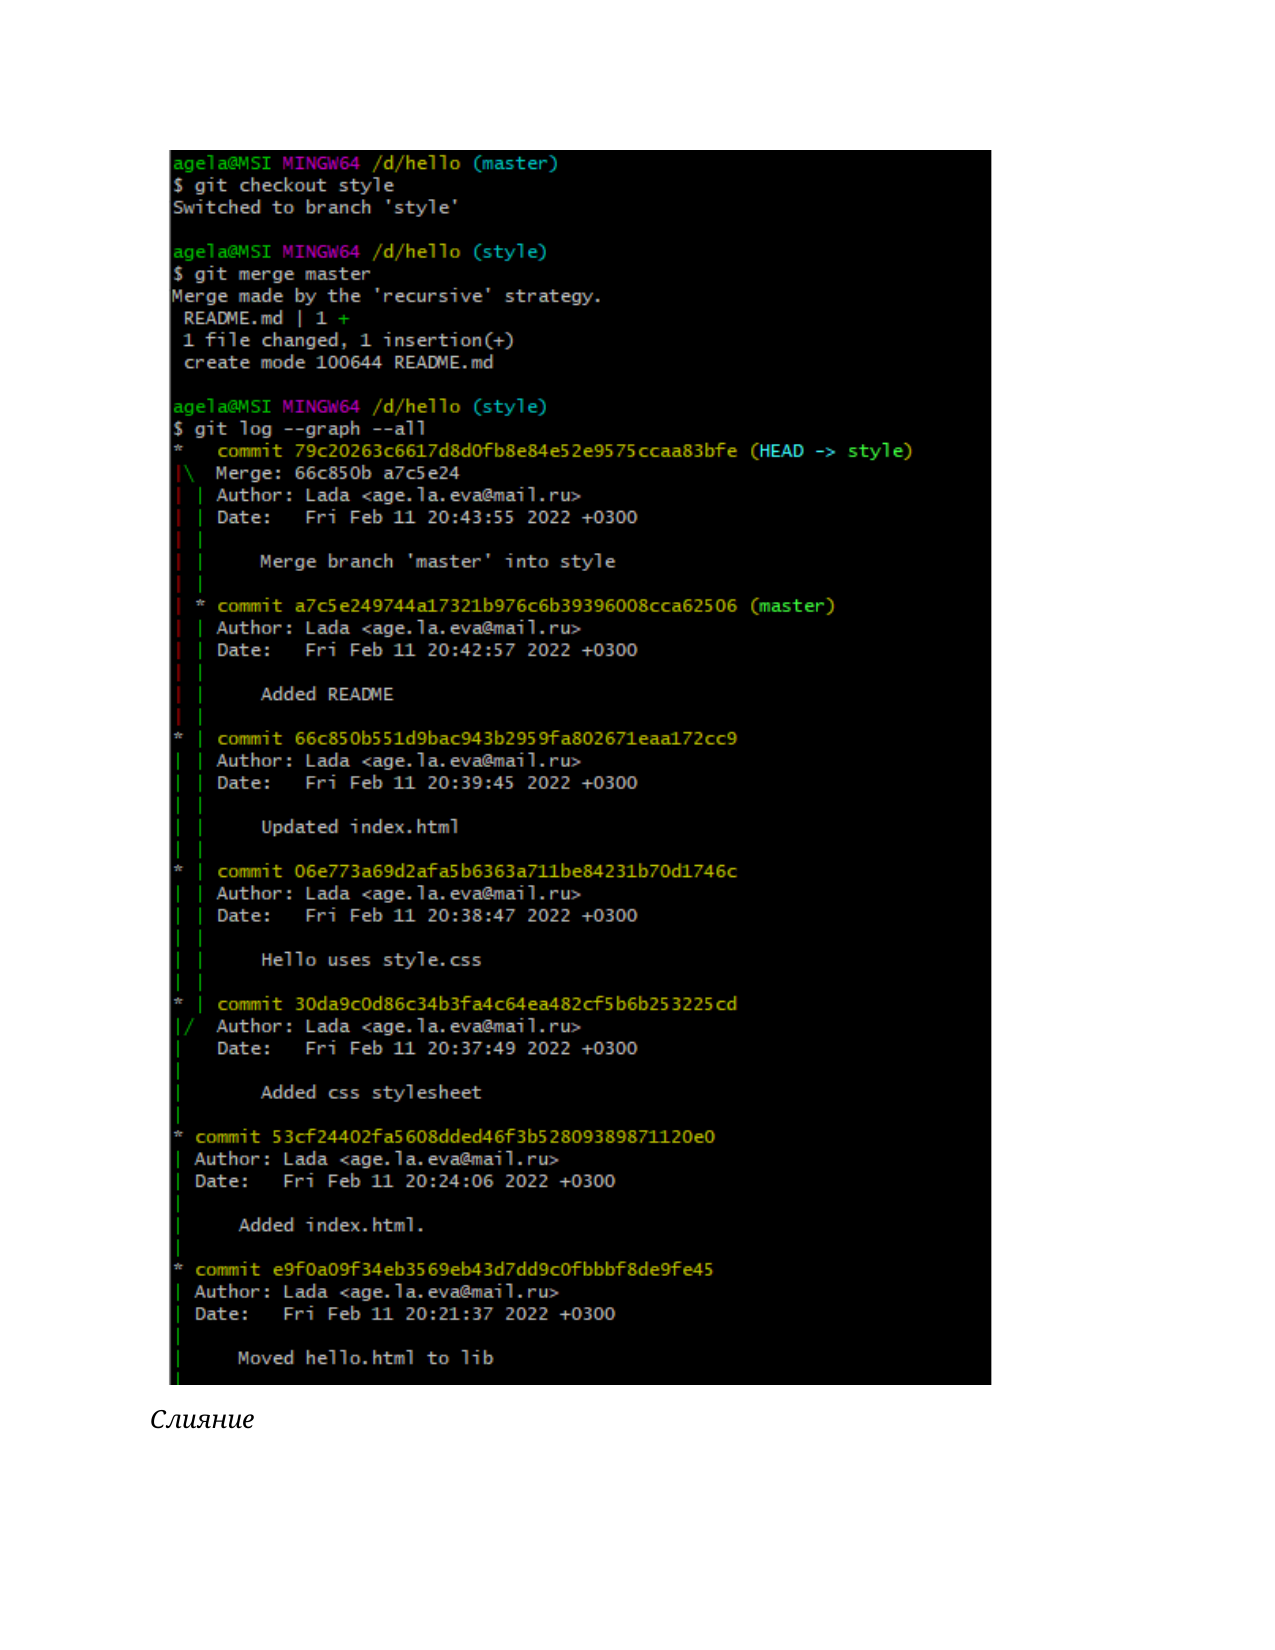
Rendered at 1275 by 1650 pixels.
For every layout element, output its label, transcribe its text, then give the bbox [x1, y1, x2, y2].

picture [168, 150, 992, 1385]
text Слияние [150, 1406, 1125, 1434]
